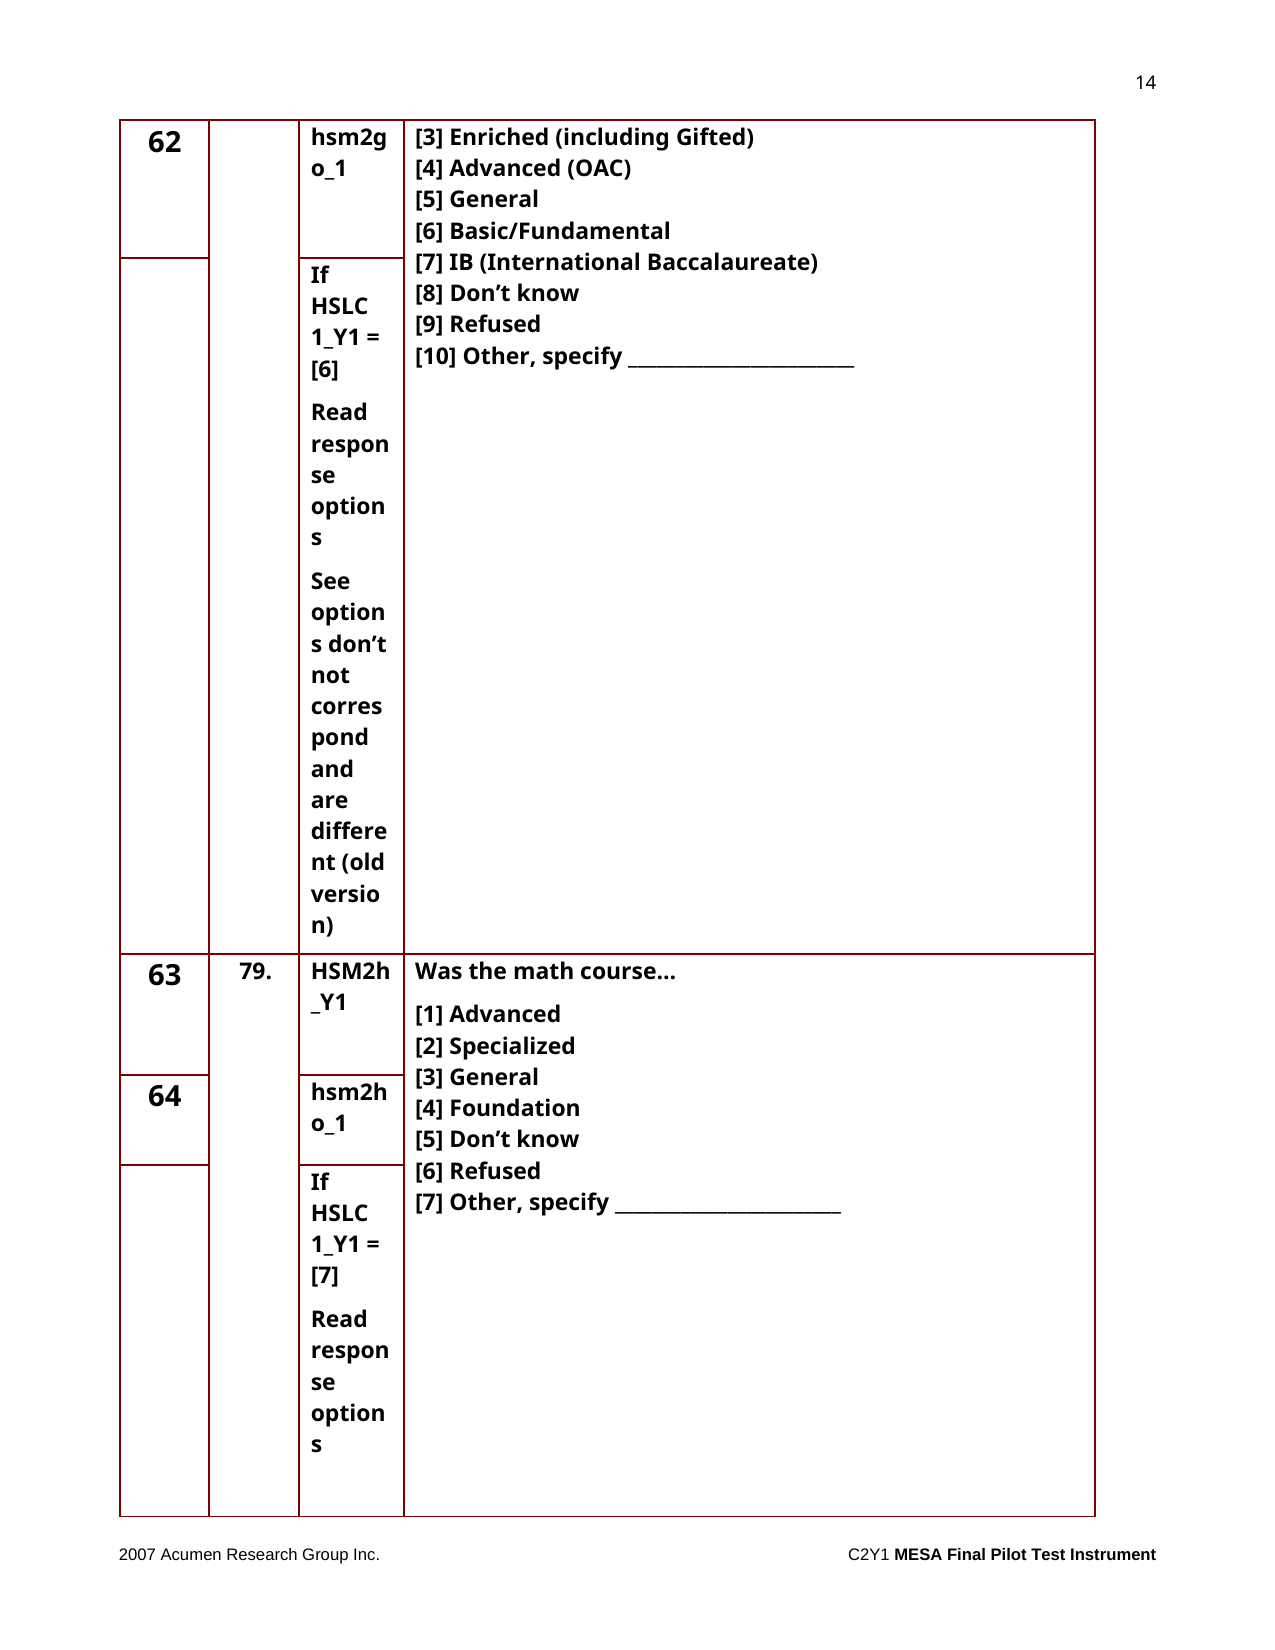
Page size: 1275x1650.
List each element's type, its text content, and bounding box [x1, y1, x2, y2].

table_cell 63 [121, 955, 208, 1073]
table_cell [405, 121, 1094, 953]
table_cell [210, 955, 298, 1516]
table_cell hsm2ho_1 [300, 1076, 403, 1163]
table_cell HSM2h_Y1 [300, 955, 403, 1073]
table_cell 64 [121, 1076, 208, 1163]
table_cell If HSLC1_Y1 = [6] Read response options See options don’t not correspond and are different (old version) [300, 259, 403, 953]
table_cell [210, 121, 298, 953]
table_cell If HSLC1_Y1 = [7] Read response options [300, 1166, 403, 1516]
table_cell 62 [121, 121, 208, 257]
table_cell [121, 1166, 208, 1516]
table_cell Was the math course… [1] Advanced [2] Specialized [3] General [4] Foundation [5] Don’t know [6] Refused [7] Other, specify ________________________ [405, 955, 1094, 1516]
table_cell hsm2go_1 [300, 121, 403, 257]
table_cell [121, 259, 208, 953]
